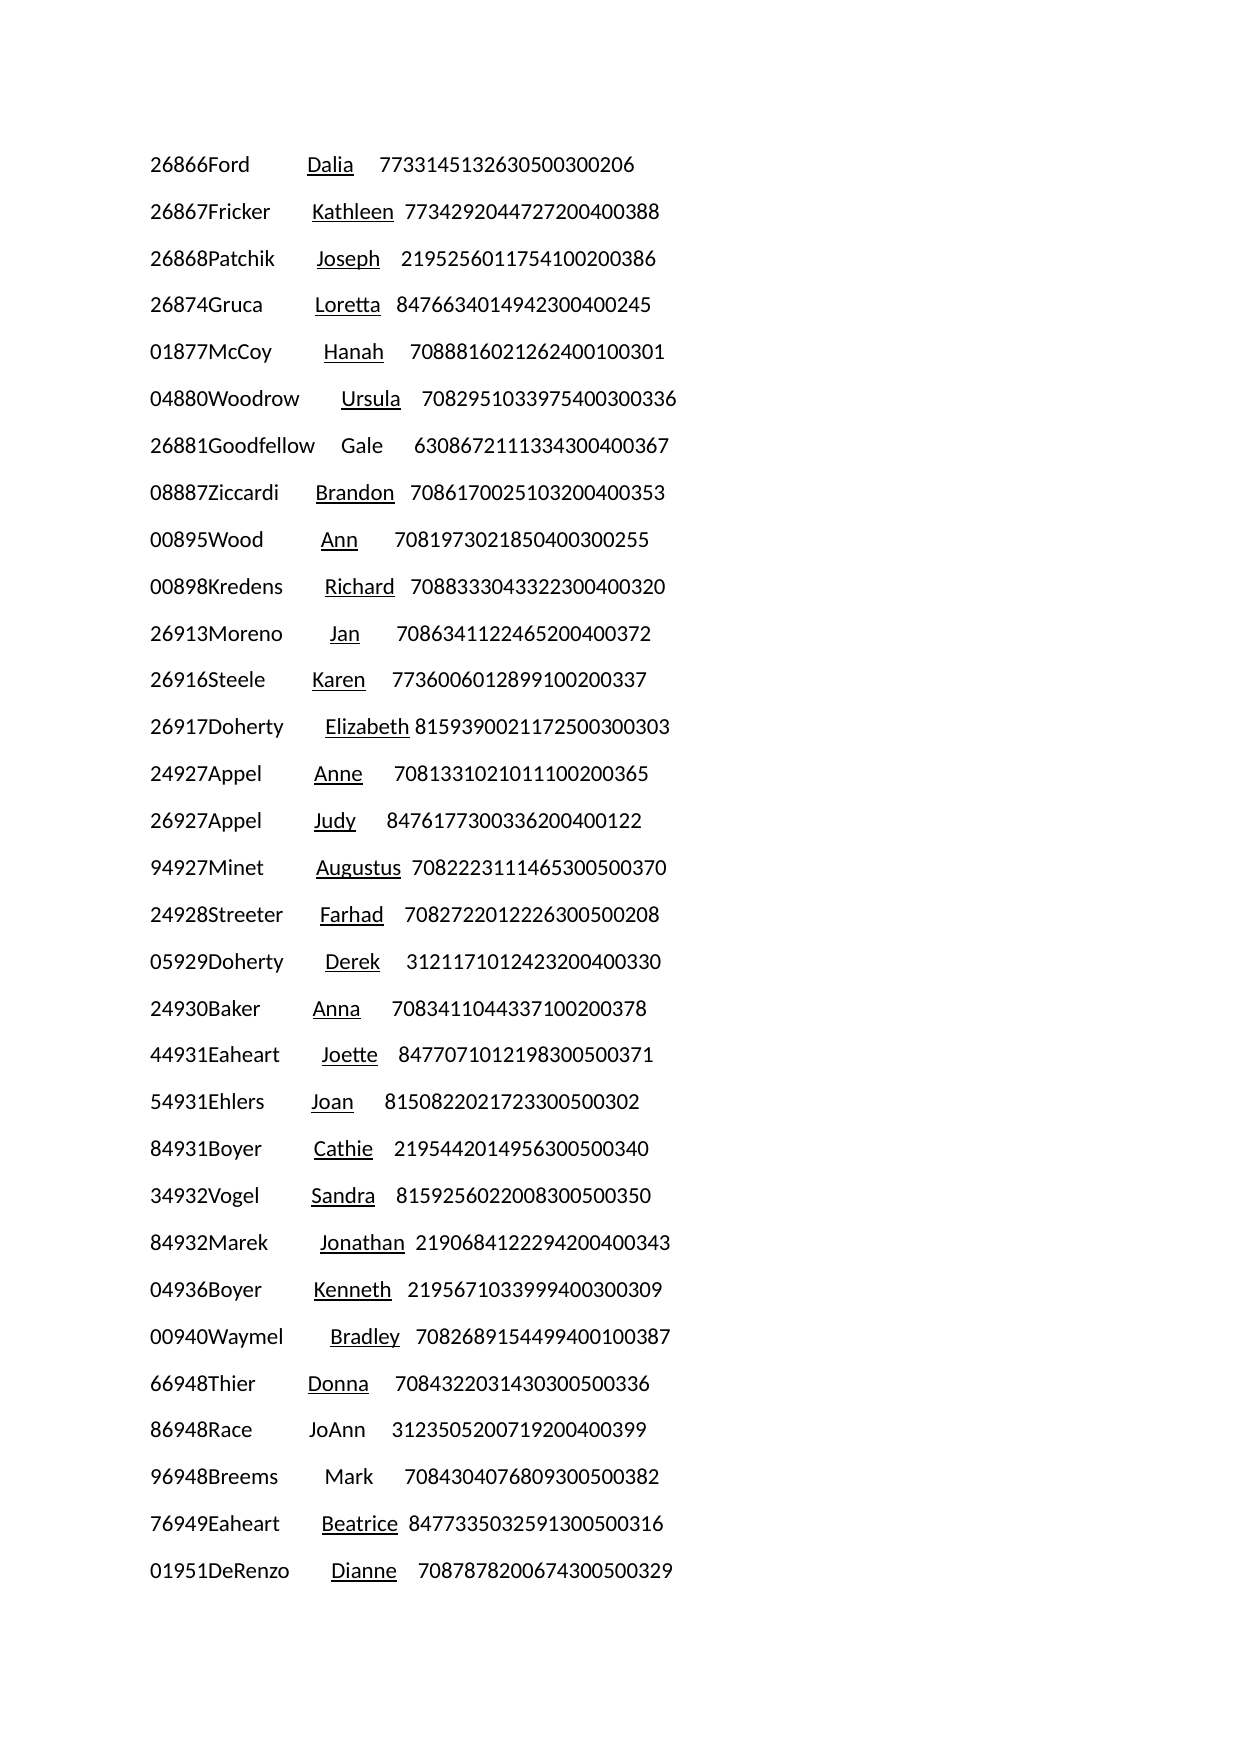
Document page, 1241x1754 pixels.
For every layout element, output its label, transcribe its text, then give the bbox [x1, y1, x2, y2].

text 26867Fricker Kathleen 7734292044727200400388 [150, 197, 1090, 225]
text 54931Ehlers Joan 8150822021723300500302 [150, 1087, 1090, 1116]
text 01951DeRenzo Dianne 7087878200674300500329 [150, 1556, 1090, 1584]
text 34932Vogel Sandra 8159256022008300500350 [150, 1181, 1090, 1209]
text 26917Doherty Elizabeth 8159390021172500300303 [150, 712, 1090, 741]
text 00940Waymel Bradley 7082689154499400100387 [150, 1322, 1090, 1350]
text 96948Breems Mark 7084304076809300500382 [150, 1462, 1090, 1491]
text 04936Boyer Kenneth 2195671033999400300309 [150, 1275, 1090, 1303]
text 00898Kredens Richard 7088333043322300400320 [150, 572, 1090, 600]
text 26874Gruca Loretta 8476634014942300400245 [150, 291, 1090, 319]
text 26913Moreno Jan 7086341122465200400372 [150, 619, 1090, 647]
text 05929Doherty Derek 3121171012423200400330 [150, 947, 1090, 975]
text 24928Streeter Farhad 7082722012226300500208 [150, 900, 1090, 928]
text 94927Minet Augustus 7082223111465300500370 [150, 853, 1090, 881]
text 66948Thier Donna 7084322031430300500336 [150, 1369, 1090, 1397]
text 26881Goodfellow Gale 6308672111334300400367 [150, 431, 1090, 459]
text 24927Appel Anne 7081331021011100200365 [150, 759, 1090, 787]
text 26927Appel Judy 8476177300336200400122 [150, 806, 1090, 834]
text 44931Eaheart Joette 8477071012198300500371 [150, 1041, 1090, 1069]
text 76949Eaheart Beatrice 8477335032591300500316 [150, 1509, 1090, 1537]
text 24930Baker Anna 7083411044337100200378 [150, 994, 1090, 1022]
text 01877McCoy Hanah 7088816021262400100301 [150, 337, 1090, 366]
text 84931Boyer Cathie 2195442014956300500340 [150, 1134, 1090, 1162]
text 00895Wood Ann 7081973021850400300255 [150, 525, 1090, 553]
text 84932Marek Jonathan 2190684122294200400343 [150, 1228, 1090, 1256]
text 86948Race JoAnn 3123505200719200400399 [150, 1416, 1090, 1444]
text 26916Steele Karen 7736006012899100200337 [150, 666, 1090, 694]
text 08887Ziccardi Brandon 7086170025103200400353 [150, 478, 1090, 506]
text 04880Woodrow Ursula 7082951033975400300336 [150, 384, 1090, 412]
text 26866Ford Dalia 7733145132630500300206 [150, 150, 1090, 178]
text 26868Patchik Joseph 2195256011754100200386 [150, 244, 1090, 272]
